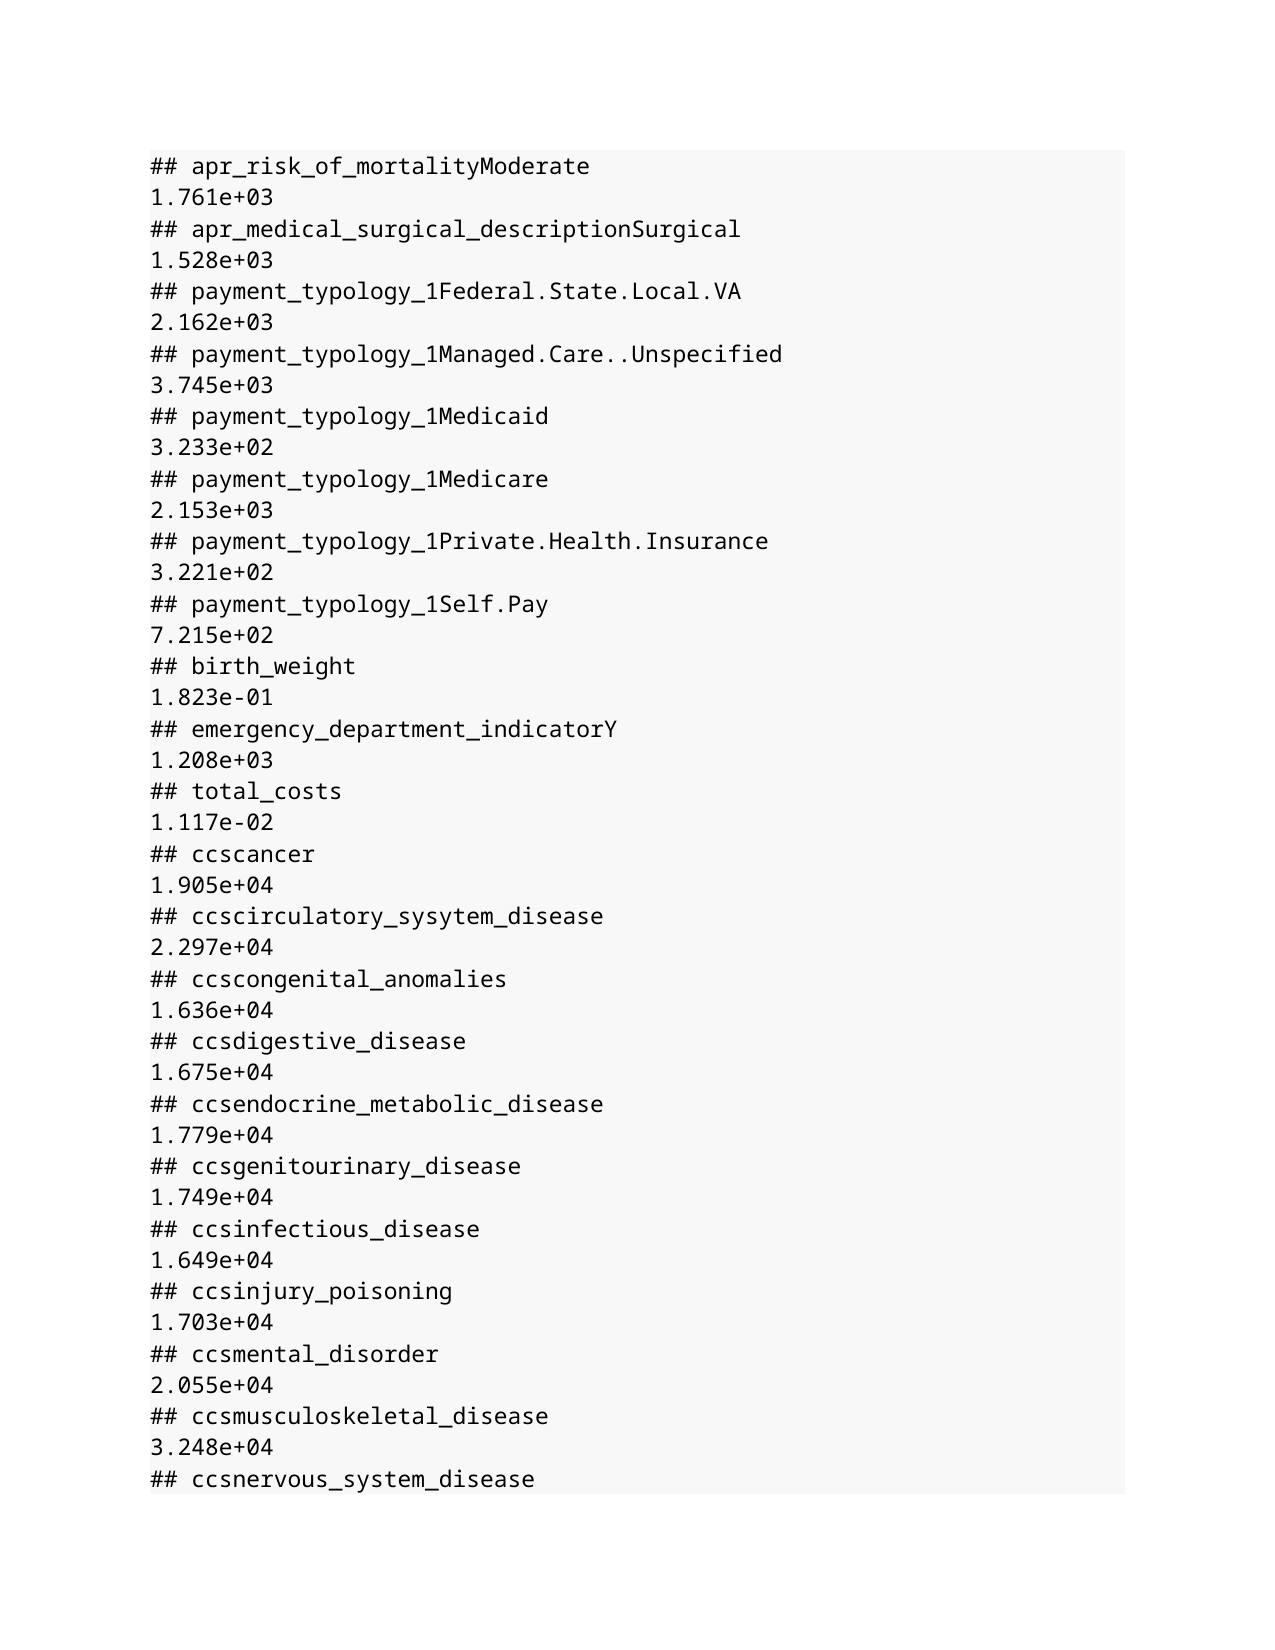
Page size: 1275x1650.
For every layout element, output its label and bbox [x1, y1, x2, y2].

text [150, 150, 1125, 1494]
